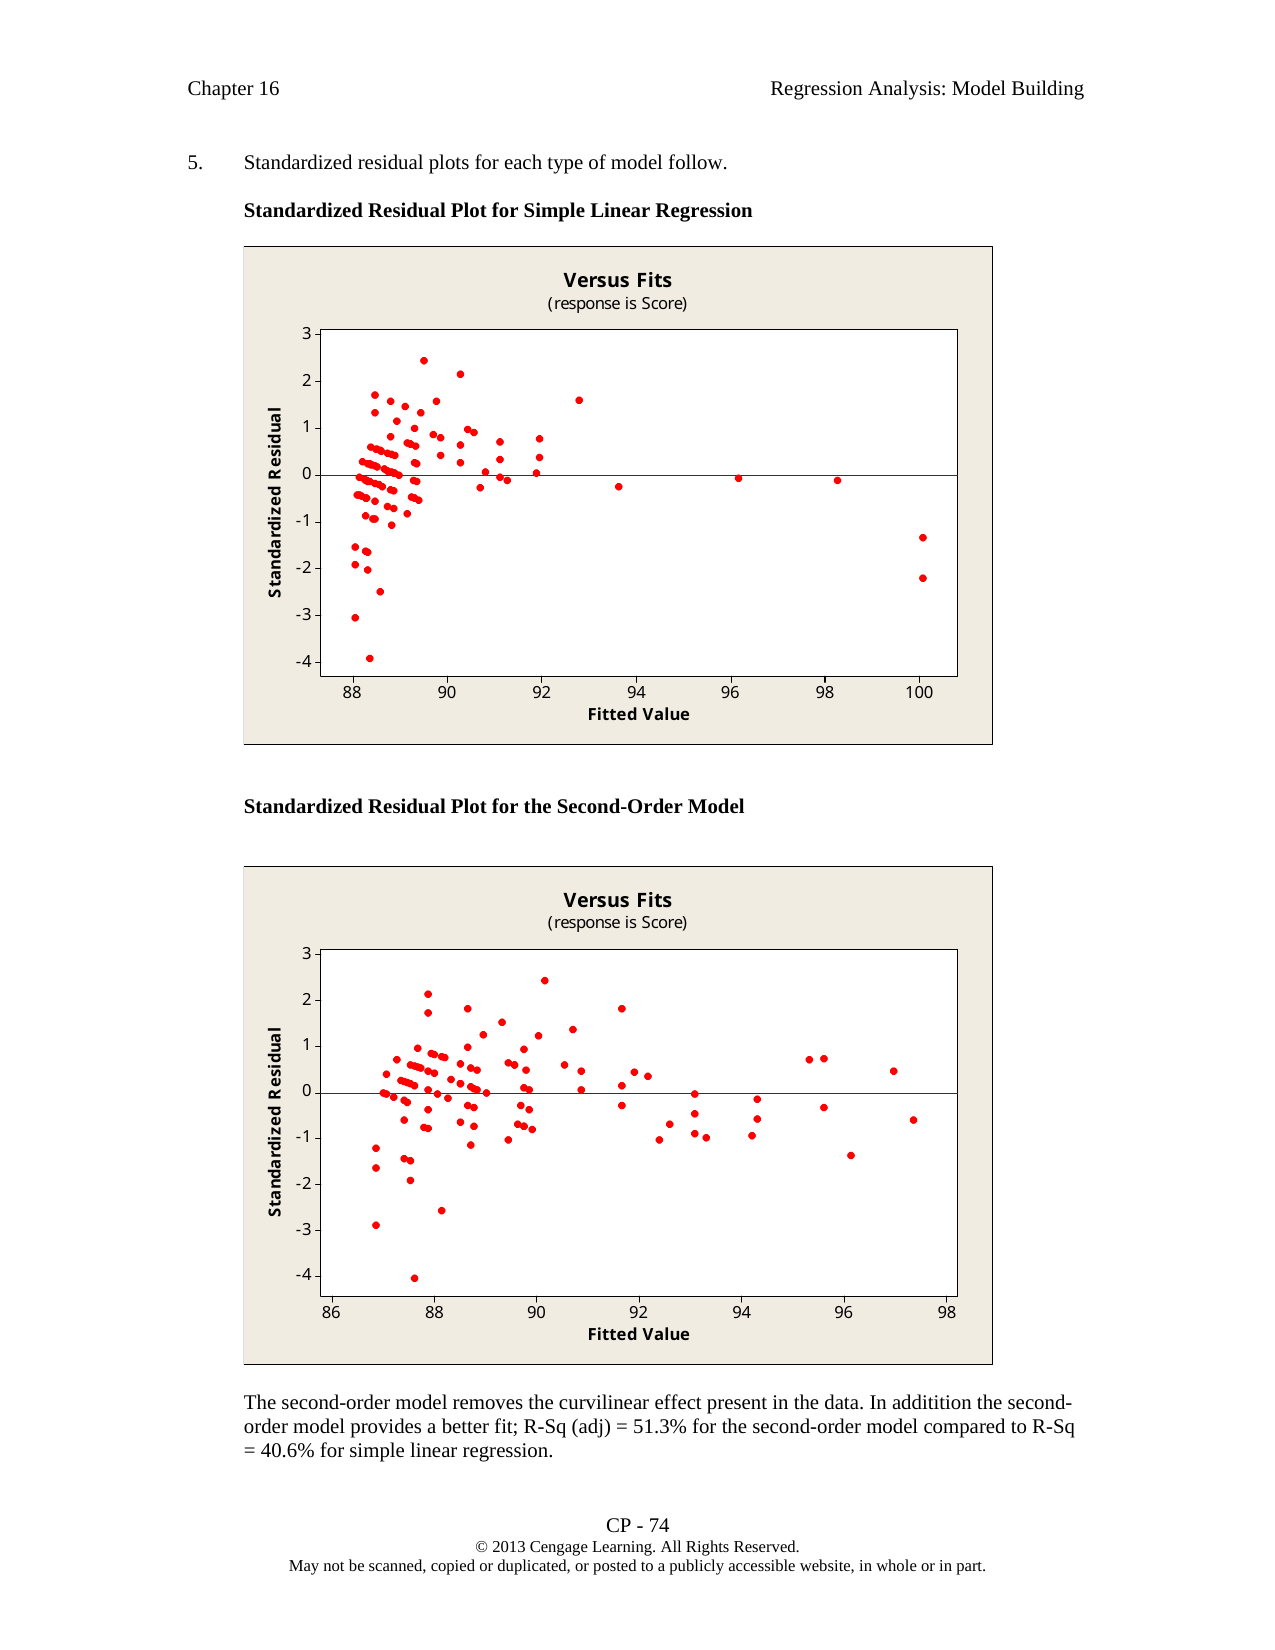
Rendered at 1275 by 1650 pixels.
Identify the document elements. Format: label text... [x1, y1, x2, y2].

text The second-order model removes the curvilinear effect present in the data. In additition the second-order model provides a better fit; R-Sq (adj) = 51.3% for the second-order model compared to R-Sq = 40.6% for simple linear regression. [244, 1390, 1087, 1462]
text Standardized Residual Plot for the Second-Order Model [187, 794, 1087, 818]
text Standardized Residual Plot for Simple Linear Regression [187, 198, 1087, 222]
text 5. Standardized residual plots for each type of model follow. [187, 150, 1087, 174]
